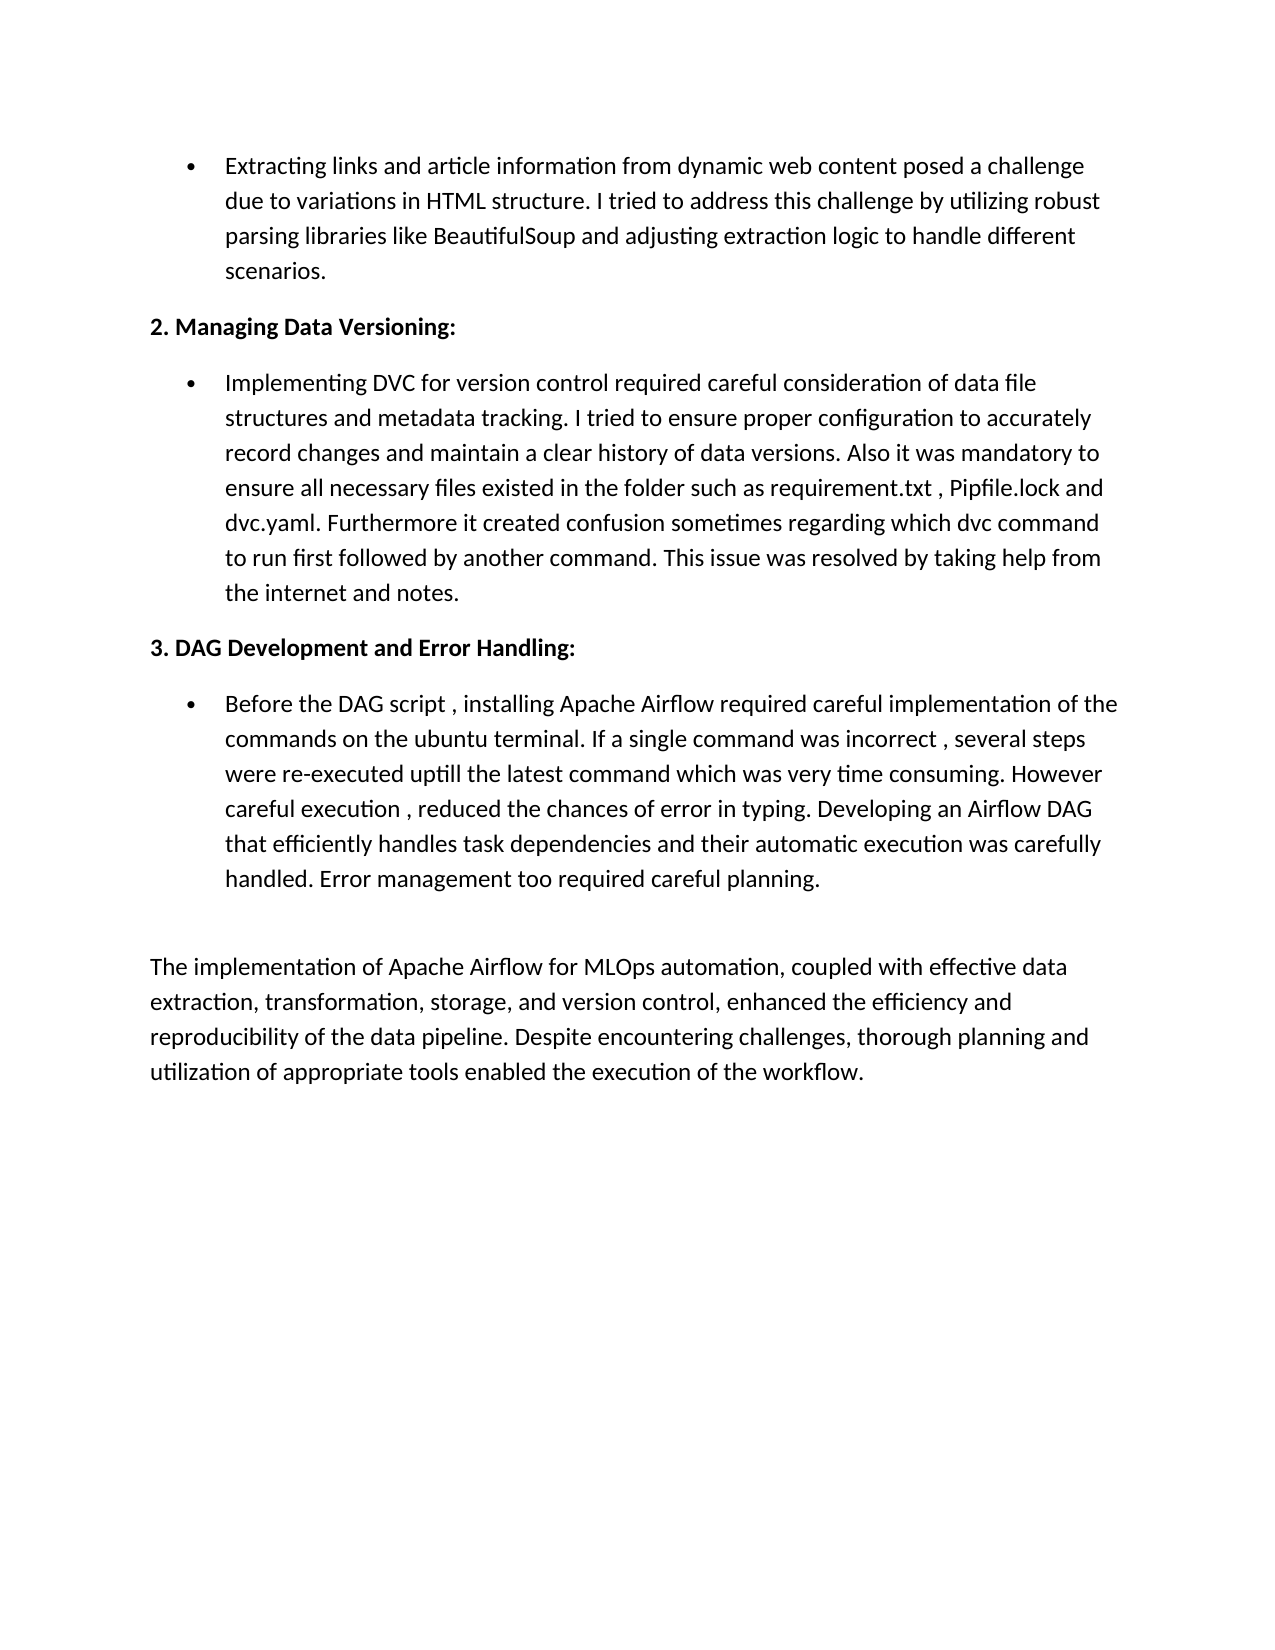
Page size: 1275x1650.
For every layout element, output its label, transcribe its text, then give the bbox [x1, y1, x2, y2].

list Implementing DVC for version control required careful consideration of data file structures and metadata tracking. I tried to ensure proper configuration to accurately record changes and maintain a clear history of data versions. Also it was mandatory to ensure all necessary files existed in the folder such as requirement.txt , Pipfile.lock and dvc.yaml. Furthermore it created confusion sometimes regarding which dvc command to run first followed by another command. This issue was resolved by taking help from the internet and notes. [187, 367, 1125, 607]
list Extracting links and article information from dynamic web content posed a challenge due to variations in HTML structure. I tried to address this challenge by utilizing robust parsing libraries like BeautifulSoup and adjusting extraction logic to handle different scenarios. [187, 150, 1125, 286]
text The implementation of Apache Airflow for MLOps automation, coupled with effective data extraction, transformation, storage, and version control, enhanced the efficiency and reproducibility of the data pipeline. Despite encountering challenges, thorough planning and utilization of appropriate tools enabled the execution of the workflow. [150, 951, 1125, 1087]
text 2. Managing Data Versioning: [150, 311, 1125, 341]
text 3. DAG Development and Error Handling: [150, 632, 1125, 663]
list Before the DAG script , installing Apache Airflow required careful implementation of the commands on the ubuntu terminal. If a single command was incorrect , several steps were re-executed uptill the latest command which was very time consuming. However careful execution , reduced the chances of error in typing. Developing an Airflow DAG that efficiently handles task dependencies and their automatic execution was carefully handled. Error management too required careful planning. [187, 688, 1125, 926]
